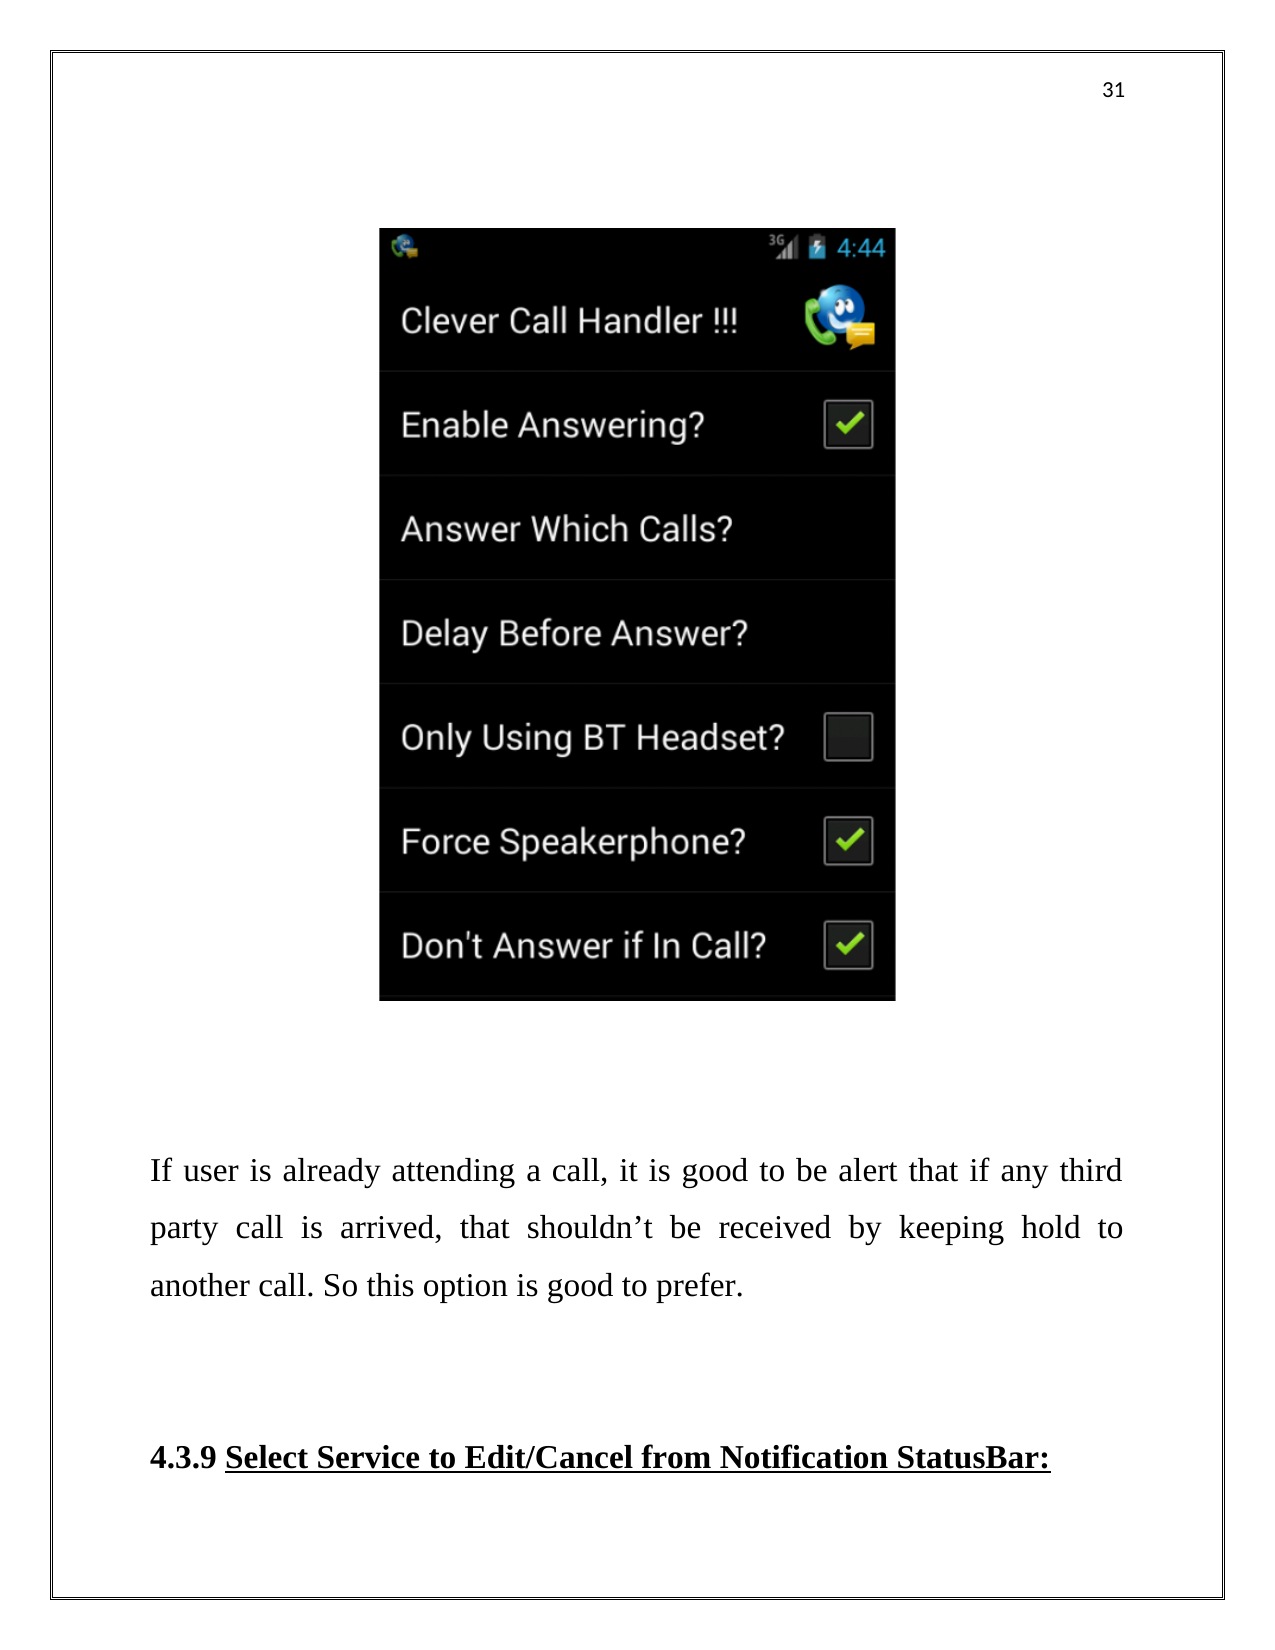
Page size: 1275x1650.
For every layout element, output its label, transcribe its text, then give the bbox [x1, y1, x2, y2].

text If user is already attending a call, it is good to be alert that if any third party call is arrived, that shouldn’t be received by keeping hold to another call. So this option is good to prefer. [150, 1150, 1125, 1304]
picture [379, 228, 896, 1001]
text 4.3.9 Select Service to Edit/Cancel from Notification StatusBar: [150, 1438, 1125, 1476]
